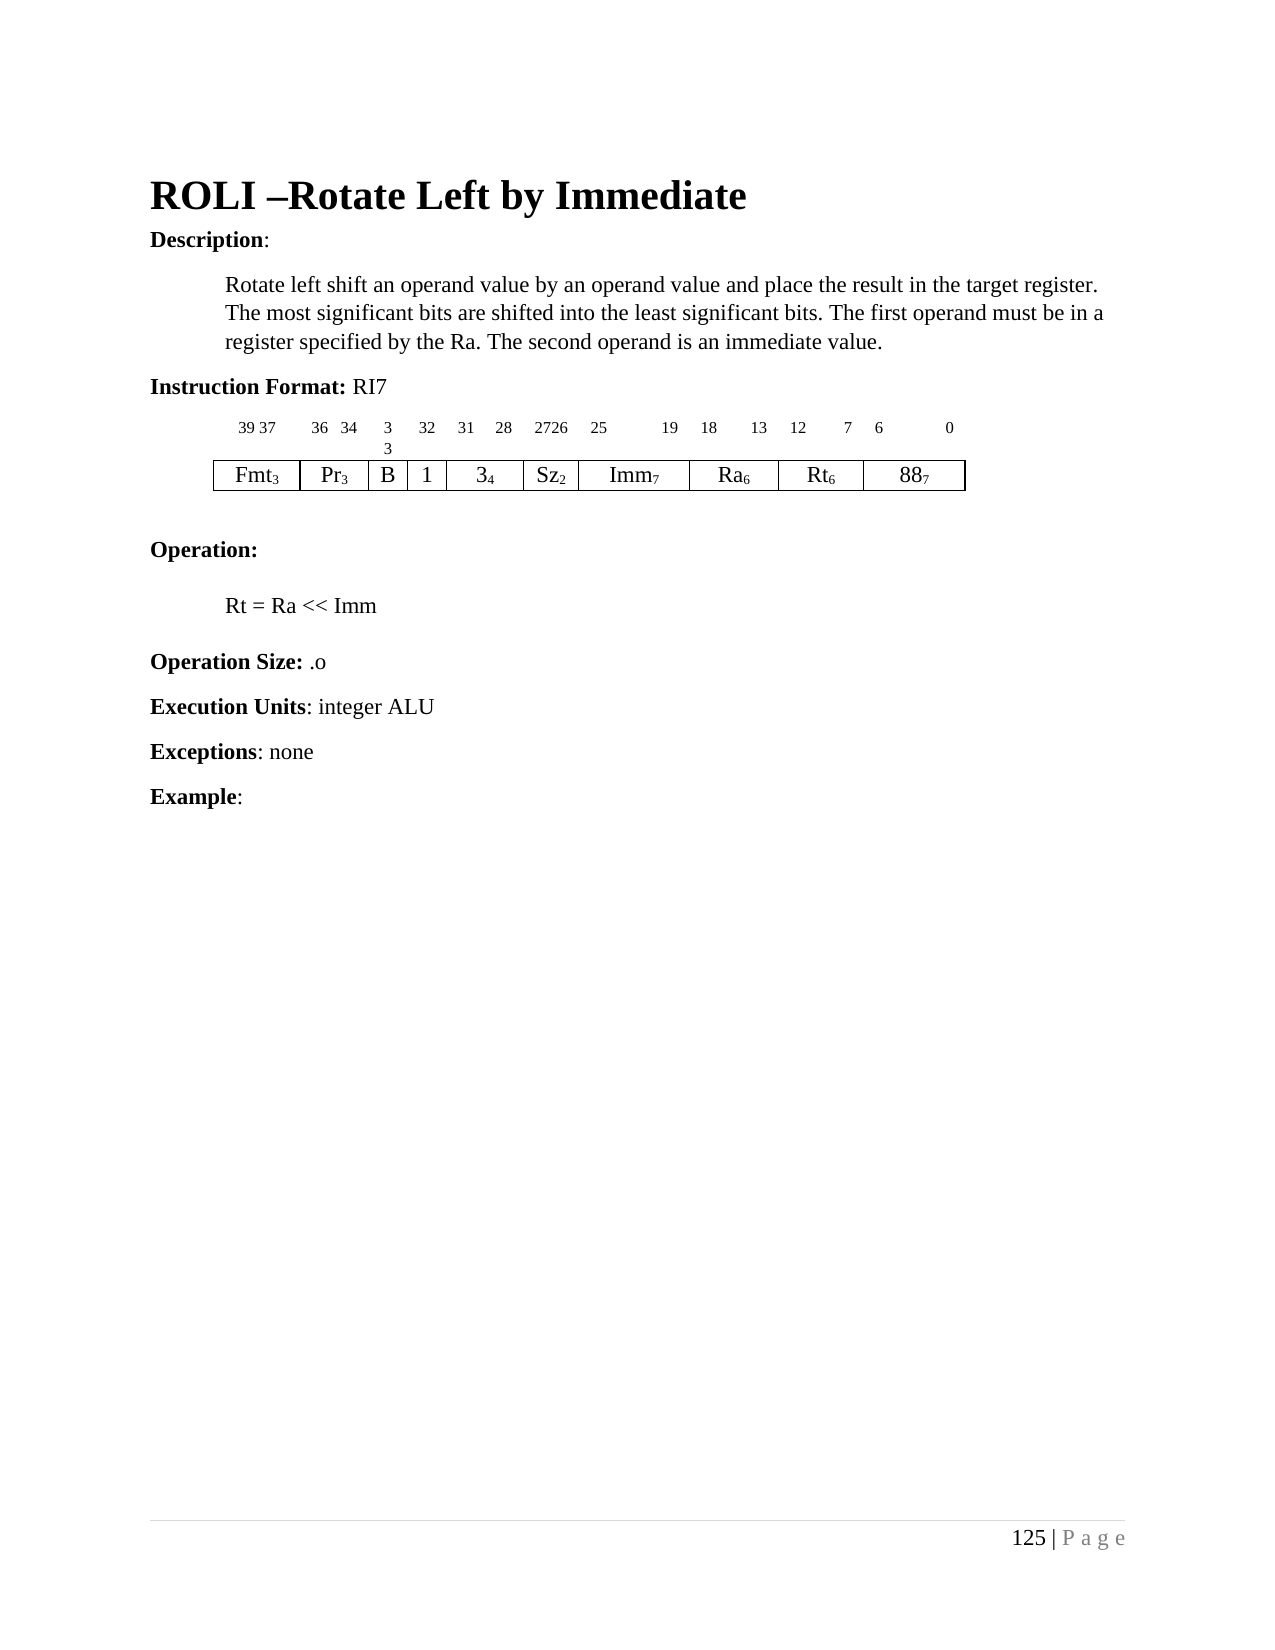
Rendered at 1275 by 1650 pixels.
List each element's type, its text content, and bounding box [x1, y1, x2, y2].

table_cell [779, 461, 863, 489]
text Rt = Ra << Imm [225, 592, 1125, 618]
text Operation Size: .o [150, 648, 1125, 674]
text Description: [150, 226, 1125, 252]
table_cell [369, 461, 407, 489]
text Operation: [150, 536, 1125, 562]
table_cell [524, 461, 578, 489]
text Exceptions: none [150, 738, 1125, 764]
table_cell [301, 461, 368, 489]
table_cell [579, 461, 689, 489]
subtitle ROLI –Rotate Left by Immediate [150, 171, 1125, 219]
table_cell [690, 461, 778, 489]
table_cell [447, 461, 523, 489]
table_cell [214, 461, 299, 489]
text Execution Units: integer ALU [150, 693, 1125, 719]
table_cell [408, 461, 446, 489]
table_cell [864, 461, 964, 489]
text Instruction Format: RI7 [150, 373, 1125, 399]
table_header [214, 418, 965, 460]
text Example: [150, 783, 1125, 809]
text Rotate left shift an operand value by an operand value and place the result in the target register. The most significant bits are shifted into the least significant bits. The first operand must be in a register specified by the Ra. The second operand is an immediate value. [225, 271, 1125, 354]
